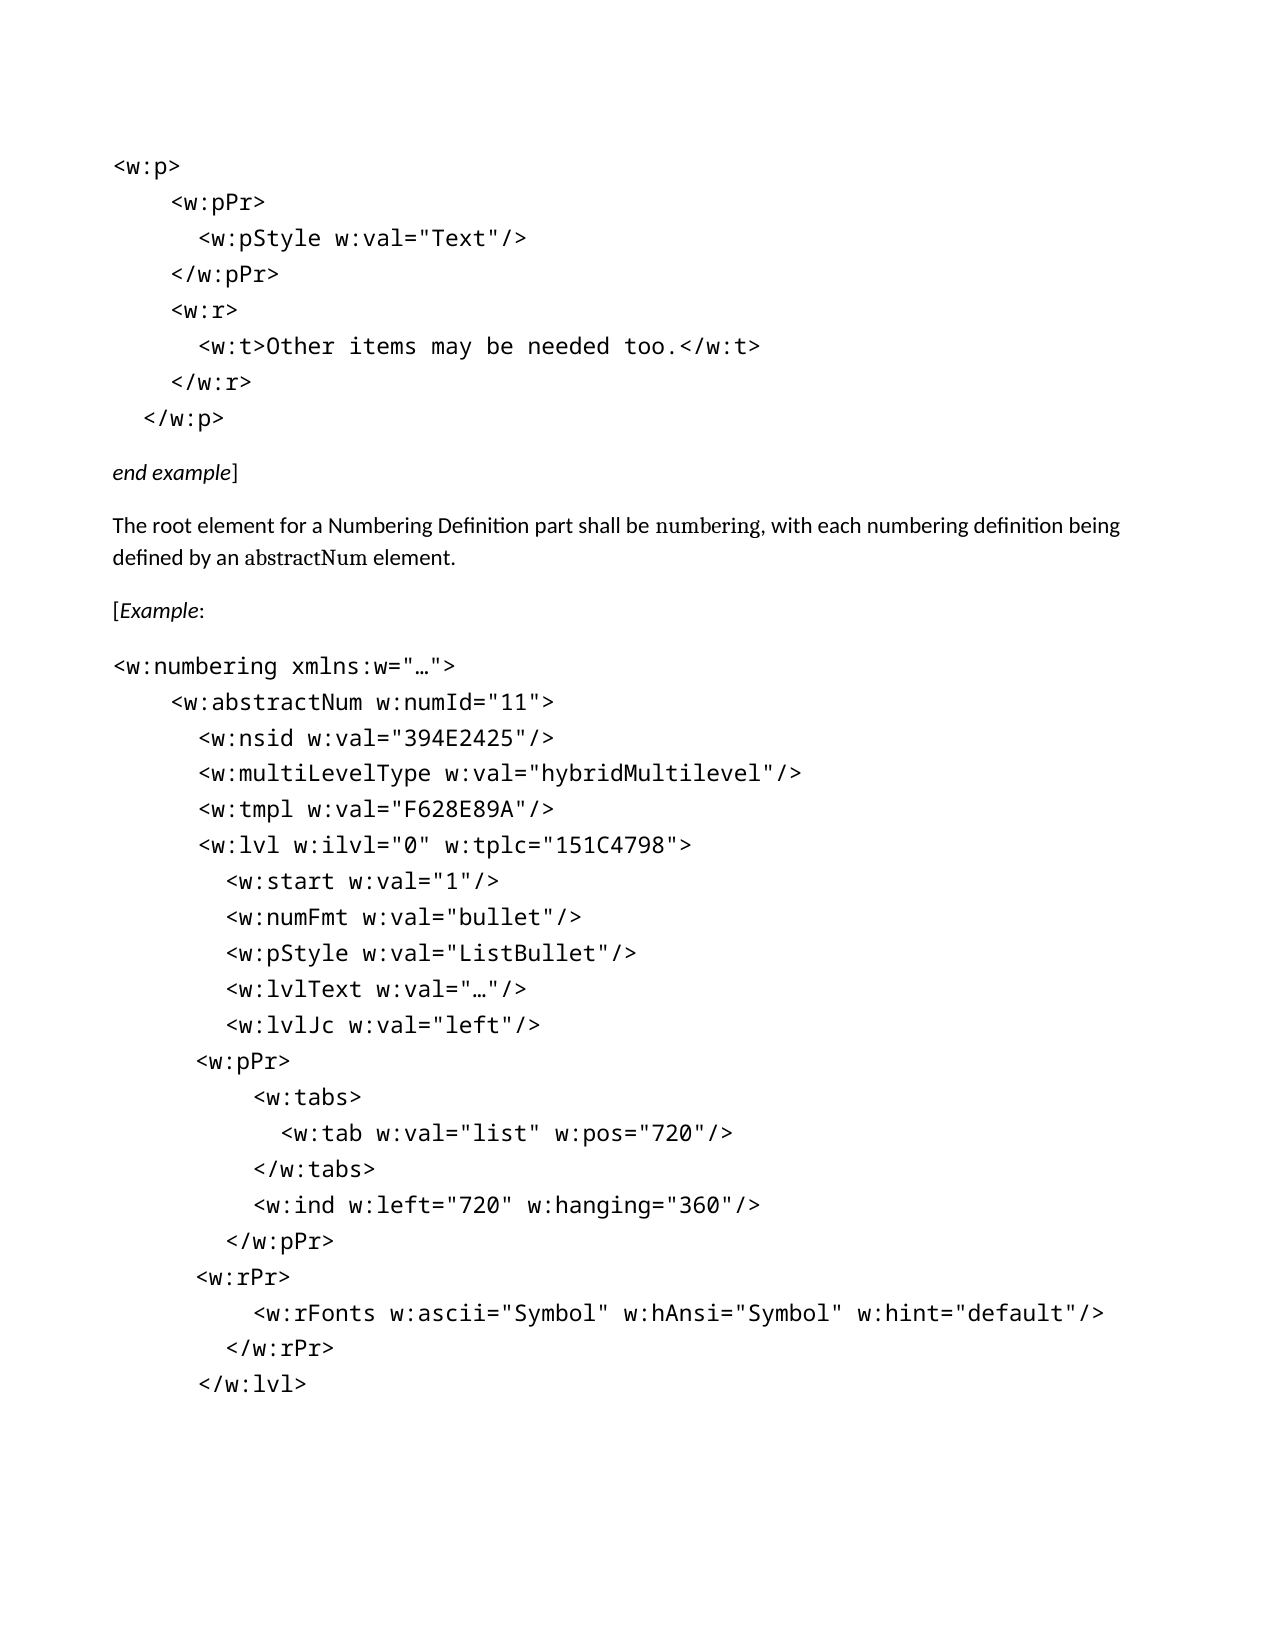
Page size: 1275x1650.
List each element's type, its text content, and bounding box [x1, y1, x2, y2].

text [Example: [112, 597, 1162, 624]
text <w:pPr> <w:tabs> <w:tab w:val="list" w:pos="720"/> </w:tabs> <w:ind w:left="720" w:hanging="360"/> </w:pPr> [112, 1045, 1162, 1256]
text <w:p> <w:pPr> <w:pStyle w:val="Text"/> </w:pPr> <w:r> <w:t>Other items may be needed too.</w:t> </w:r> </w:p> [112, 150, 1162, 433]
text The root element for a Numbering Definition part shall be numbering, with each numbering definition being defined by an abstractNum element. [112, 511, 1162, 572]
text end example] [112, 458, 1162, 486]
text <w:numbering xmlns:w="…"> <w:abstractNum w:numId="11"> <w:nsid w:val="394E2425"/> <w:multiLevelType w:val="hybridMultilevel"/> <w:tmpl w:val="F628E89A"/> <w:lvl w:ilvl="0" w:tplc="151C4798"> <w:start w:val="1"/> <w:numFmt w:val="bullet"/> <w:pStyle w:val="ListBullet"/> <w:lvlText w:val="…"/> <w:lvlJc w:val="left"/> [112, 649, 1162, 1040]
text <w:rPr> <w:rFonts w:ascii="Symbol" w:hAnsi="Symbol" w:hint="default"/> </w:rPr> </w:lvl> [112, 1261, 1162, 1399]
